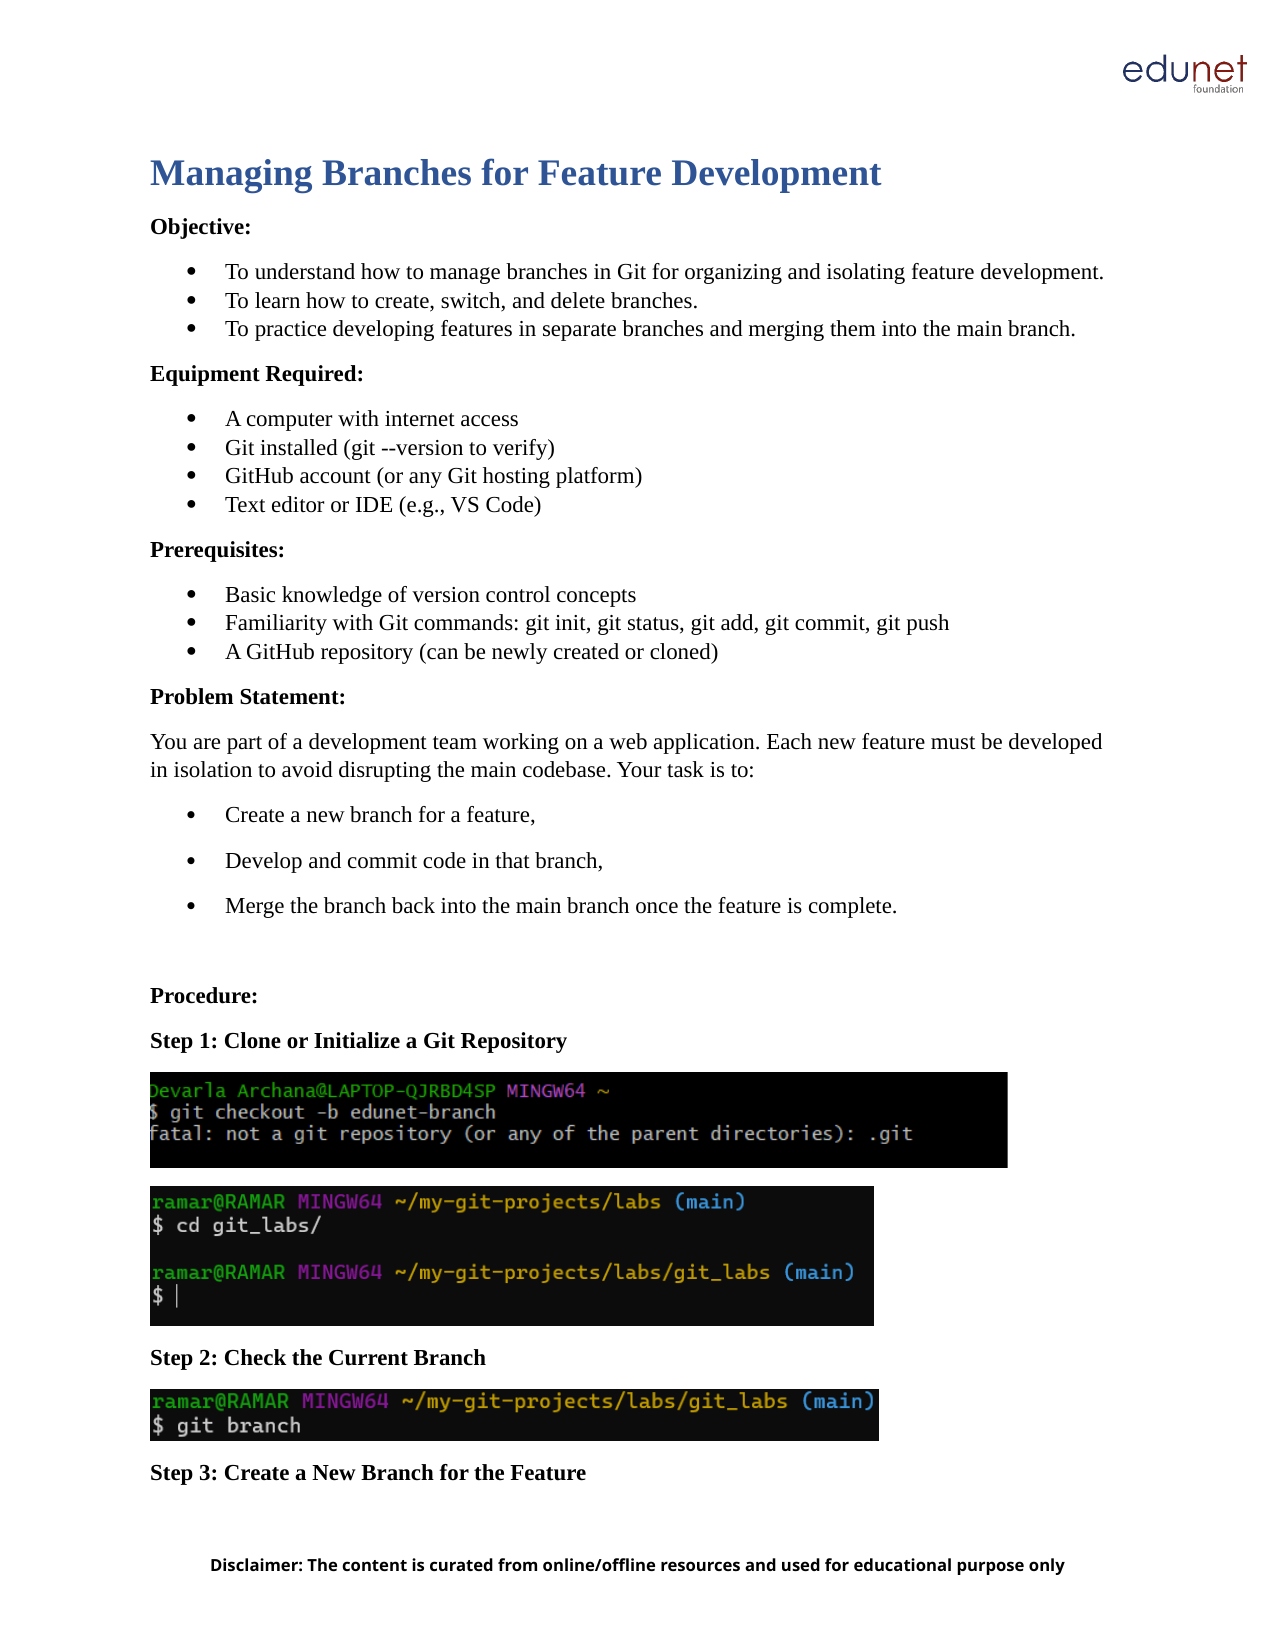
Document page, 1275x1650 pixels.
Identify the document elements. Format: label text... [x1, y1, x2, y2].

list Merge the branch back into the main branch once the feature is complete. [187, 892, 1125, 918]
text Objective: [150, 213, 1125, 239]
text Step 3: Create a New Branch for the Feature [150, 1459, 1125, 1486]
list Develop and commit code in that branch, [187, 847, 1125, 873]
text You are part of a development team working on a web application. Each new feature must be developed in isolation to avoid disrupting the main codebase. Your task is to: [150, 728, 1125, 783]
list A computer with internet access [187, 405, 1125, 432]
list Create a new branch for a feature, [187, 802, 1125, 828]
text Prerequisites: [150, 536, 1125, 562]
text Managing Branches for Feature Development [150, 150, 1125, 193]
picture [150, 1389, 879, 1441]
picture [150, 1072, 1008, 1168]
list GitHub account (or any Git hosting platform) [187, 462, 1125, 489]
list To practice developing features in separate branches and merging them into the main branch. [187, 315, 1125, 342]
list To understand how to manage branches in Git for organizing and isolating feature development. [187, 258, 1125, 285]
text Step 1: Clone or Initialize a Git Repository [150, 1027, 1125, 1053]
picture [150, 1186, 874, 1326]
picture [1121, 53, 1248, 95]
list Text editor or IDE (e.g., VS Code) [187, 491, 1125, 517]
text Procedure: [150, 982, 1125, 1008]
text Equipment Required: [150, 360, 1125, 387]
list Familiarity with Git commands: git init, git status, git add, git commit, git push [187, 609, 1125, 636]
text Step 2: Check the Current Branch [150, 1344, 1125, 1371]
list A GitHub repository (can be newly created or cloned) [187, 638, 1125, 664]
text Problem Statement: [150, 683, 1125, 709]
list Git installed (git --version to verify) [187, 434, 1125, 460]
list Basic knowledge of version control concepts [187, 581, 1125, 607]
list To learn how to create, switch, and delete branches. [187, 287, 1125, 313]
